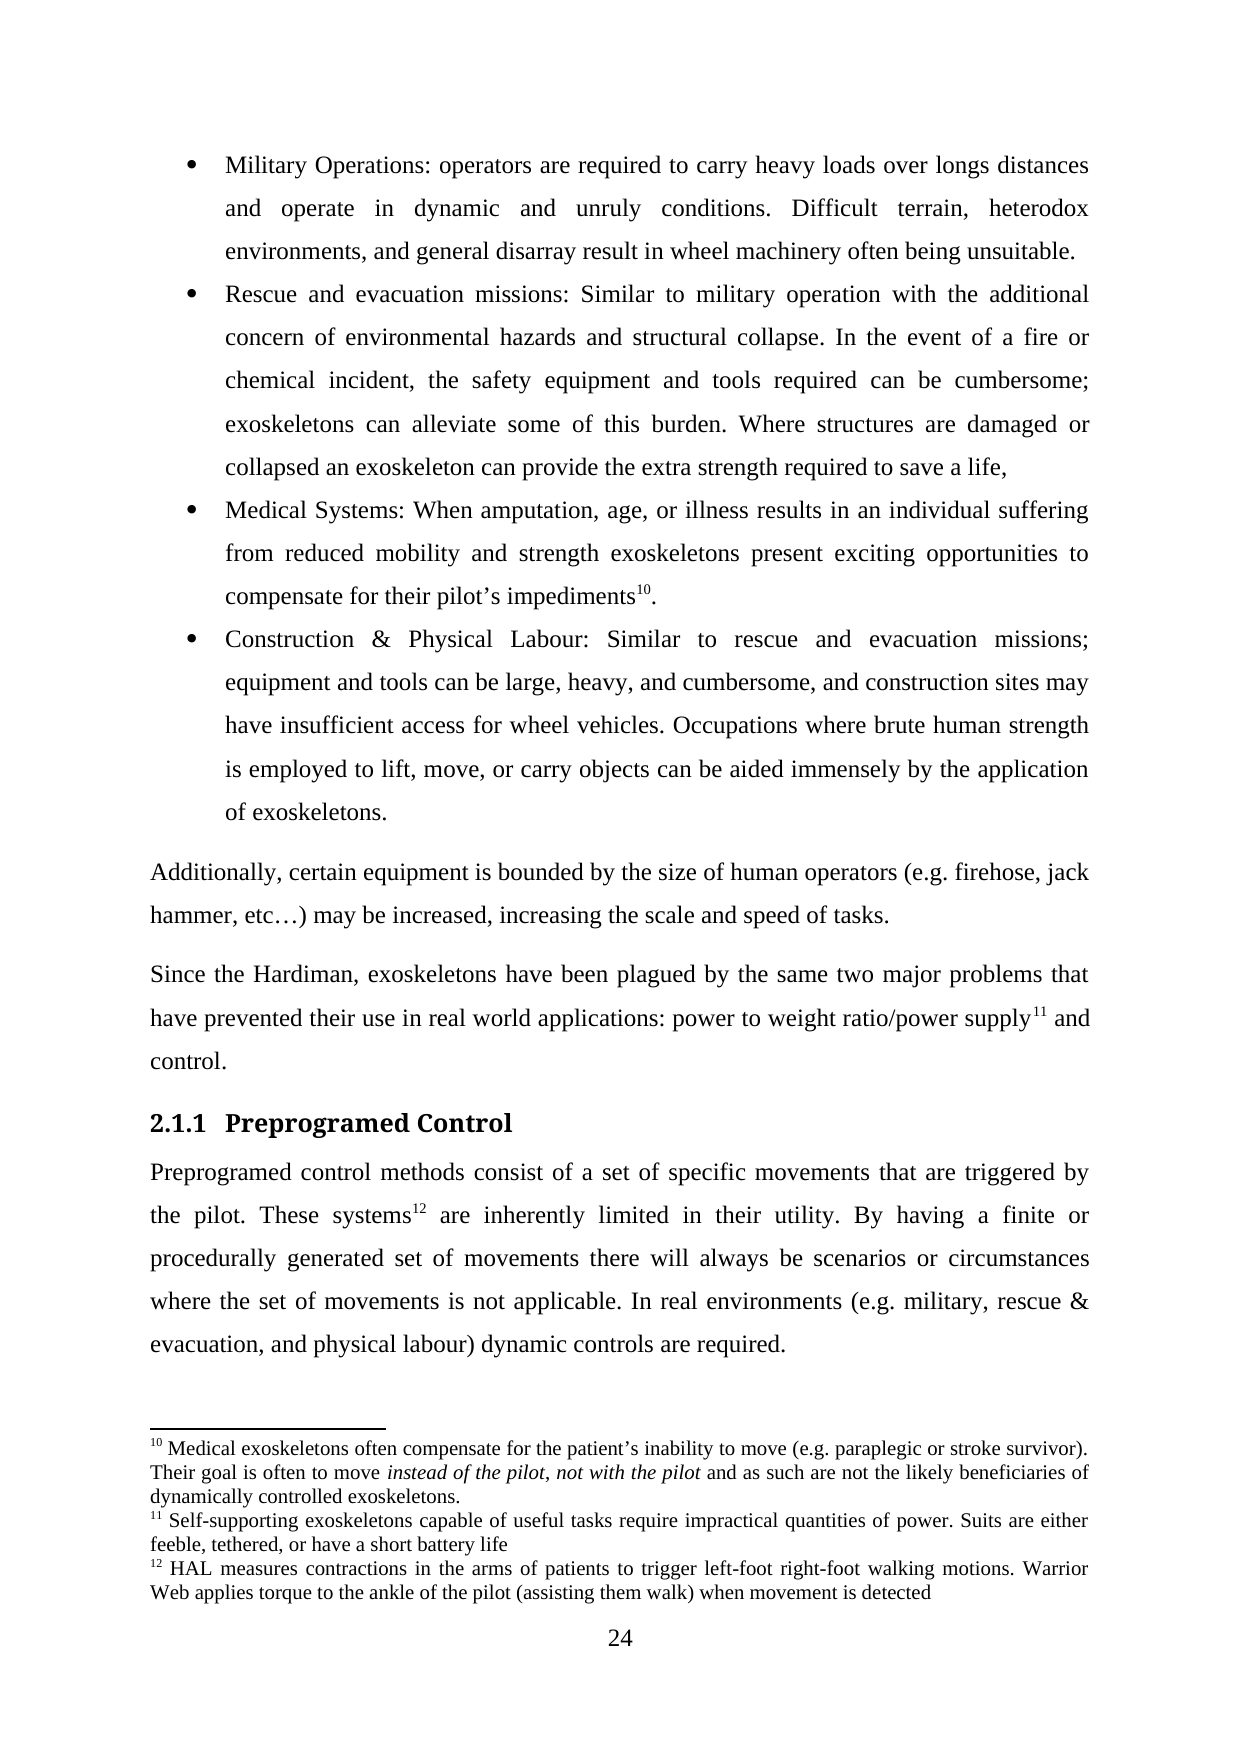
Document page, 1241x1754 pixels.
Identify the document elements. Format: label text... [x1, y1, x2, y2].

list Medical Systems: When amputation, age, or illness results in an individual suffering from reduced mobility and strength exoskeletons present exciting opportunities to compensate for their pilot’s impediments. [187, 495, 1090, 610]
text Since the Hardiman, exoskeletons have been plagued by the same two major problems that have prevented their use in real world applications: power to weight ratio/power supply and control. [150, 959, 1090, 1074]
text Preprogramed control methods consist of a set of specific movements that are triggered by the pilot. These systems are inherently limited in their utility. By having a finite or procedurally generated set of movements there will always be scenarios or circumstances where the set of movements is not applicable. In real environments (e.g. military, rescue & evacuation, and physical labour) dynamic controls are required. [150, 1157, 1090, 1358]
list Military Operations: operators are required to carry heavy loads over longs distances and operate in dynamic and unruly conditions. Difficult terrain, heterodox environments, and general disarray result in wheel machinery often being unsuitable. [187, 150, 1090, 265]
text Additionally, certain equipment is bounded by the size of human operators (e.g. firehose, jack hammer, etc…) may be increased, increasing the scale and speed of tasks. [150, 857, 1090, 928]
list Construction & Physical Labour: Similar to rescue and evacuation missions; equipment and tools can be large, heavy, and cumbersome, and construction sites may have insufficient access for wheel vehicles. Occupations where brute human strength is employed to lift, move, or carry objects can be aided immensely by the application of exoskeletons. [187, 624, 1090, 826]
subtitle Preprogramed Control [150, 1106, 1090, 1140]
list Rescue and evacuation missions: Similar to military operation with the additional concern of environmental hazards and structural collapse. In the event of a fire or chemical incident, the safety equipment and tools required can be cumbersome; exoskeletons can alleviate some of this burden. Where structures are damaged or collapsed an exoskeleton can provide the extra strength required to save a life, [187, 279, 1090, 481]
